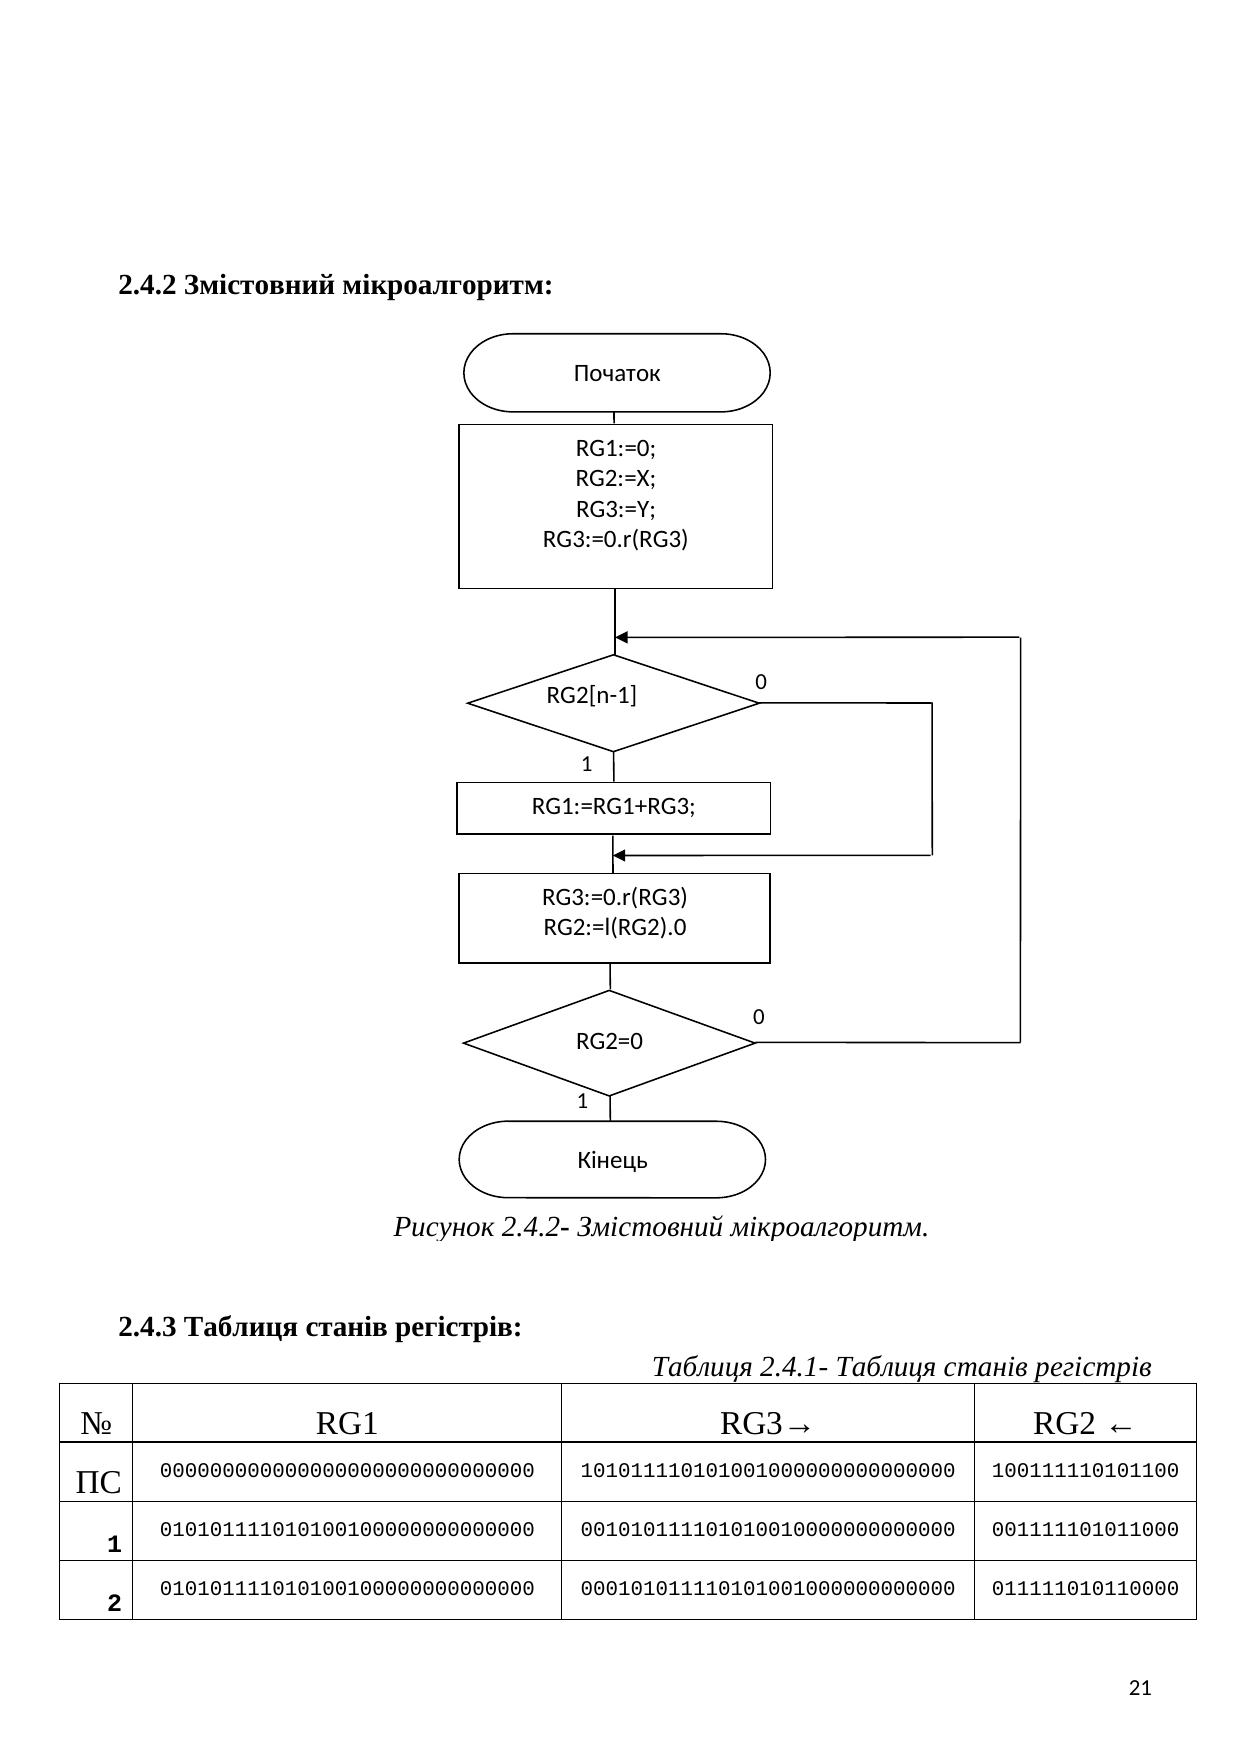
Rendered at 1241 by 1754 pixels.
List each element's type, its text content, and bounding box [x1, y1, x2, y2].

table_cell 000000000000000000000000000000 [133, 1443, 561, 1501]
text 2.4.3 Таблиця станів регістрів: [118, 1309, 1152, 1343]
text Таблиця 2.4.1- Таблиця станів регістрів [176, 1348, 1152, 1382]
table_header RG1 [133, 1384, 561, 1441]
table_cell 001111101011000 [975, 1502, 1196, 1559]
table_cell 010101111010100100000000000000 [133, 1502, 561, 1559]
table_cell 100111110101100 [975, 1443, 1196, 1501]
table_cell 101011110101001000000000000000 [562, 1443, 974, 1501]
table_cell 001010111101010010000000000000 [562, 1502, 974, 1559]
table_header RG2 ← [975, 1384, 1196, 1441]
table_cell 000101011110101001000000000000 [562, 1561, 974, 1619]
table_header № [60, 1384, 132, 1441]
text 2.4.2 Змістовний мікроалгоритм: [59, 267, 1152, 300]
table_cell 011111010110000 [975, 1561, 1196, 1619]
table_cell ПС [60, 1443, 132, 1501]
table_cell 2 [60, 1561, 132, 1619]
table_cell 1 [60, 1502, 132, 1559]
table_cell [133, 1561, 561, 1619]
table_header RG3→ [562, 1384, 974, 1441]
